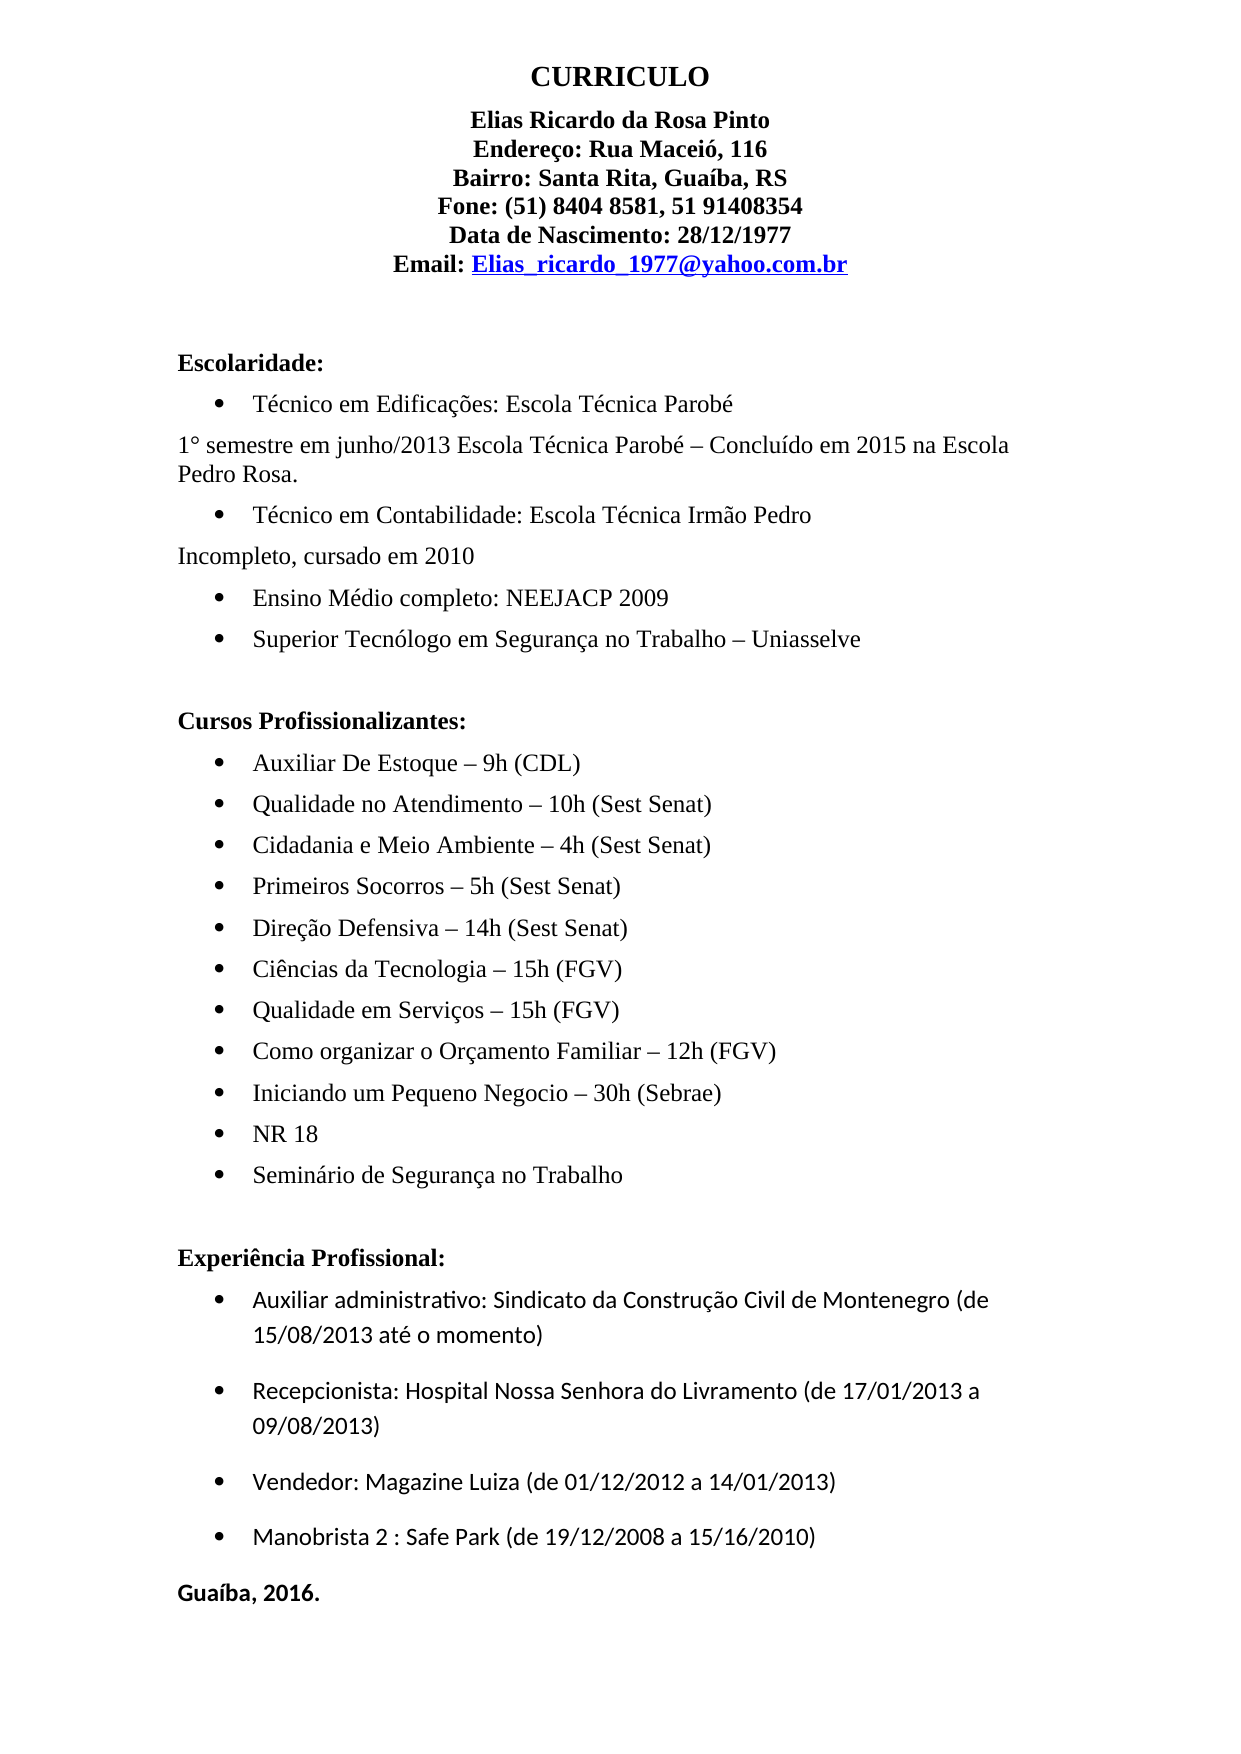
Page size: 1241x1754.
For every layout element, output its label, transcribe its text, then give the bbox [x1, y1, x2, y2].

list Como organizar o Orçamento Familiar – 12h (FGV) [215, 1036, 1063, 1065]
list Ciências da Tecnologia – 15h (FGV) [215, 954, 1063, 983]
list Técnico em Contabilidade: Escola Técnica Irmão Pedro [215, 500, 1063, 529]
list Recepcionista: Hospital Nossa Senhora do Livramento (de 17/01/2013 a 09/08/2013) [215, 1375, 1063, 1440]
list Direção Defensiva – 14h (Sest Senat) [215, 913, 1063, 941]
list Primeiros Socorros – 5h (Sest Senat) [215, 871, 1063, 900]
list Técnico em Edificações: Escola Técnica Parobé [215, 389, 1063, 418]
text Email: Elias_ricardo_1977@yahoo.com.br [177, 249, 1063, 278]
list Ensino Médio completo: NEEJACP 2009 [215, 583, 1063, 611]
text Data de Nascimento: 28/12/1977 [177, 220, 1063, 249]
text Bairro: Santa Rita, Guaíba, RS [177, 163, 1063, 191]
list Qualidade em Serviços – 15h (FGV) [215, 995, 1063, 1024]
text Experiência Profissional: [177, 1243, 1063, 1271]
text Elias Ricardo da Rosa Pinto [177, 105, 1063, 134]
text CURRICULO [177, 59, 1063, 93]
list Cidadania e Meio Ambiente – 4h (Sest Senat) [215, 830, 1063, 859]
list Superior Tecnólogo em Segurança no Trabalho – Uniasselve [215, 624, 1063, 653]
text Escolaridade: [177, 348, 1063, 376]
list NR 18 [215, 1119, 1063, 1148]
list Iniciando um Pequeno Negocio – 30h (Sebrae) [215, 1078, 1063, 1106]
list Qualidade no Atendimento – 10h (Sest Senat) [215, 789, 1063, 818]
list Manobrista 2 : Safe Park (de 19/12/2008 a 15/16/2010) [215, 1521, 1063, 1552]
list Auxiliar administrativo: Sindicato da Construção Civil de Montenegro (de 15/08/2013 até o momento) [215, 1284, 1063, 1349]
text Guaíba, 2016. [177, 1577, 1063, 1608]
list Vendedor: Magazine Luiza (de 01/12/2012 a 14/01/2013) [215, 1466, 1063, 1496]
text Cursos Profissionalizantes: [177, 706, 1063, 735]
list Seminário de Segurança no Trabalho [215, 1160, 1063, 1189]
list Auxiliar De Estoque – 9h (CDL) [215, 748, 1063, 776]
text Endereço: Rua Maceió, 116 [177, 134, 1063, 163]
text Fone: (51) 8404 8581, 51 91408354 [177, 191, 1063, 220]
text 1° semestre em junho/2013 Escola Técnica Parobé – Concluído em 2015 na Escola Pedro Rosa. [177, 430, 1063, 488]
text Incompleto, cursado em 2010 [177, 541, 1063, 570]
